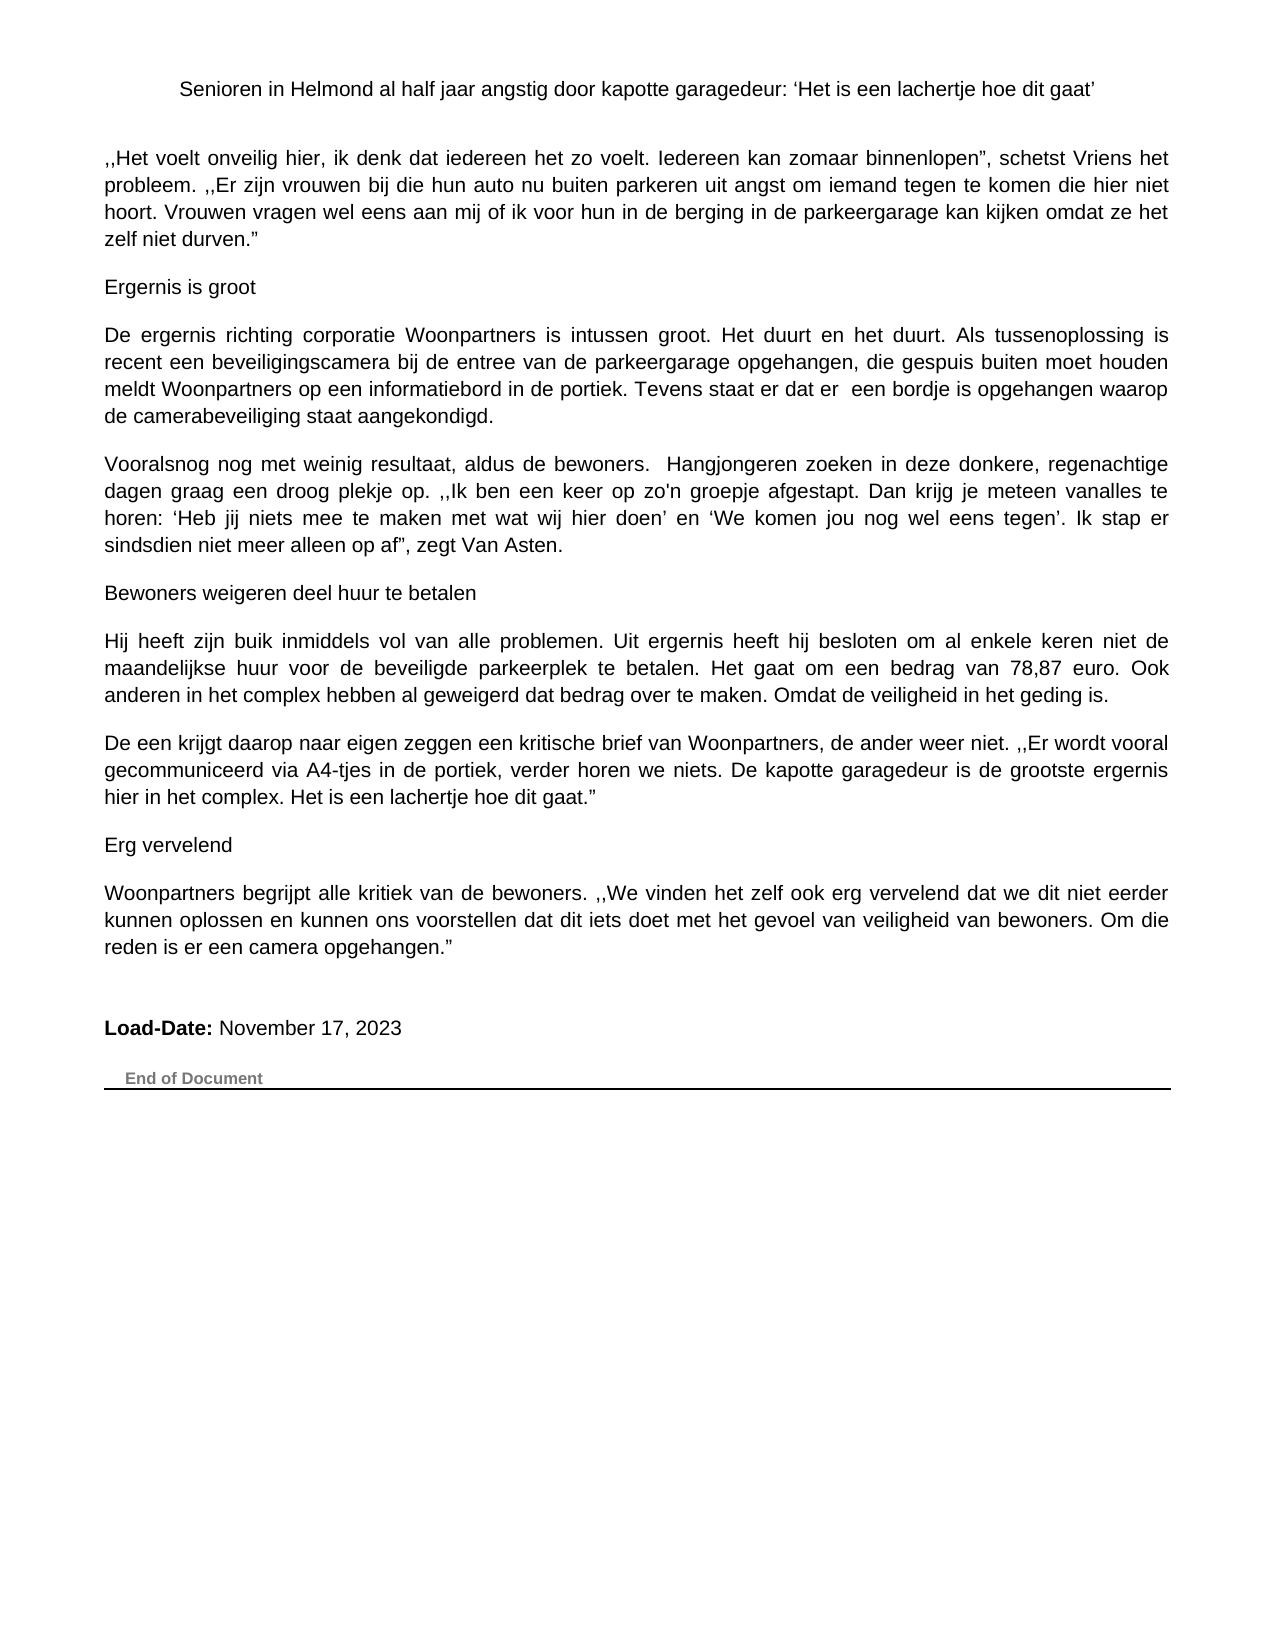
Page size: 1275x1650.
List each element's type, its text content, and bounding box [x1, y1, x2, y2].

text Erg vervelend [104, 830, 1171, 857]
text Ergernis is groot [104, 271, 1171, 298]
text Bewoners weigeren deel huur te betalen [104, 578, 1171, 605]
text ,,Het voelt onveilig hier, ik denk dat iedereen het zo voelt. Iedereen kan zomaar binnenlopen”, schetst Vriens het probleem. ,,Er zijn vrouwen bij die hun auto nu buiten parkeren uit angst om iemand tegen te komen die hier niet hoort. Vrouwen vragen wel eens aan mij of ik voor hun in de berging in de parkeergarage kan kijken omdat ze het zelf niet durven.” [104, 142, 1171, 251]
text End of Document [125, 1068, 1171, 1088]
text Hij heeft zijn buik inmiddels vol van alle problemen. Uit ergernis heeft hij besloten om al enkele keren niet de maandelijkse huur voor de beveiligde parkeerplek te betalen. Het gaat om een bedrag van 78,87 euro. Ook anderen in het complex hebben al geweigerd dat bedrag over te maken. Omdat de veiligheid in het geding is. [104, 626, 1171, 707]
text Woonpartners begrijpt alle kritiek van de bewoners. ,,We vinden het zelf ook erg vervelend dat we dit niet eerder kunnen oplossen en kunnen ons voorstellen dat dit iets doet met het gevoel van veiligheid van bewoners. Om die reden is er een camera opgehangen.” [104, 878, 1171, 959]
text De ergernis richting corporatie Woonpartners is intussen groot. Het duurt en het duurt. Als tussenoplossing is recent een beveiligingscamera bij de entree van de parkeergarage opgehangen, die gespuis buiten moet houden meldt Woonpartners op een informatiebord in de portiek. Tevens staat er dat er een bordje is opgehangen waarop de camerabeveiliging staat aangekondigd. [104, 319, 1171, 428]
text De een krijgt daarop naar eigen zeggen een kritische brief van Woonpartners, de ander weer niet. ,,Er wordt vooral gecommuniceerd via A4-tjes in de portiek, verder horen we niets. De kapotte garagedeur is de grootste ergernis hier in het complex. Het is een lachertje hoe dit gaat.” [104, 728, 1171, 809]
text Vooralsnog nog met weinig resultaat, aldus de bewoners. Hangjongeren zoeken in deze donkere, regenachtige dagen graag een droog plekje op. ,,Ik ben een keer op zo'n groepje afgestapt. Dan krijg je meteen vanalles te horen: ‘Heb jij niets mee te maken met wat wij hier doen’ en ‘We komen jou nog wel eens tegen’. Ik stap er sindsdien niet meer alleen op af”, zegt Van Asten. [104, 448, 1171, 557]
text Load-Date: November 17, 2023 [104, 984, 1171, 1040]
